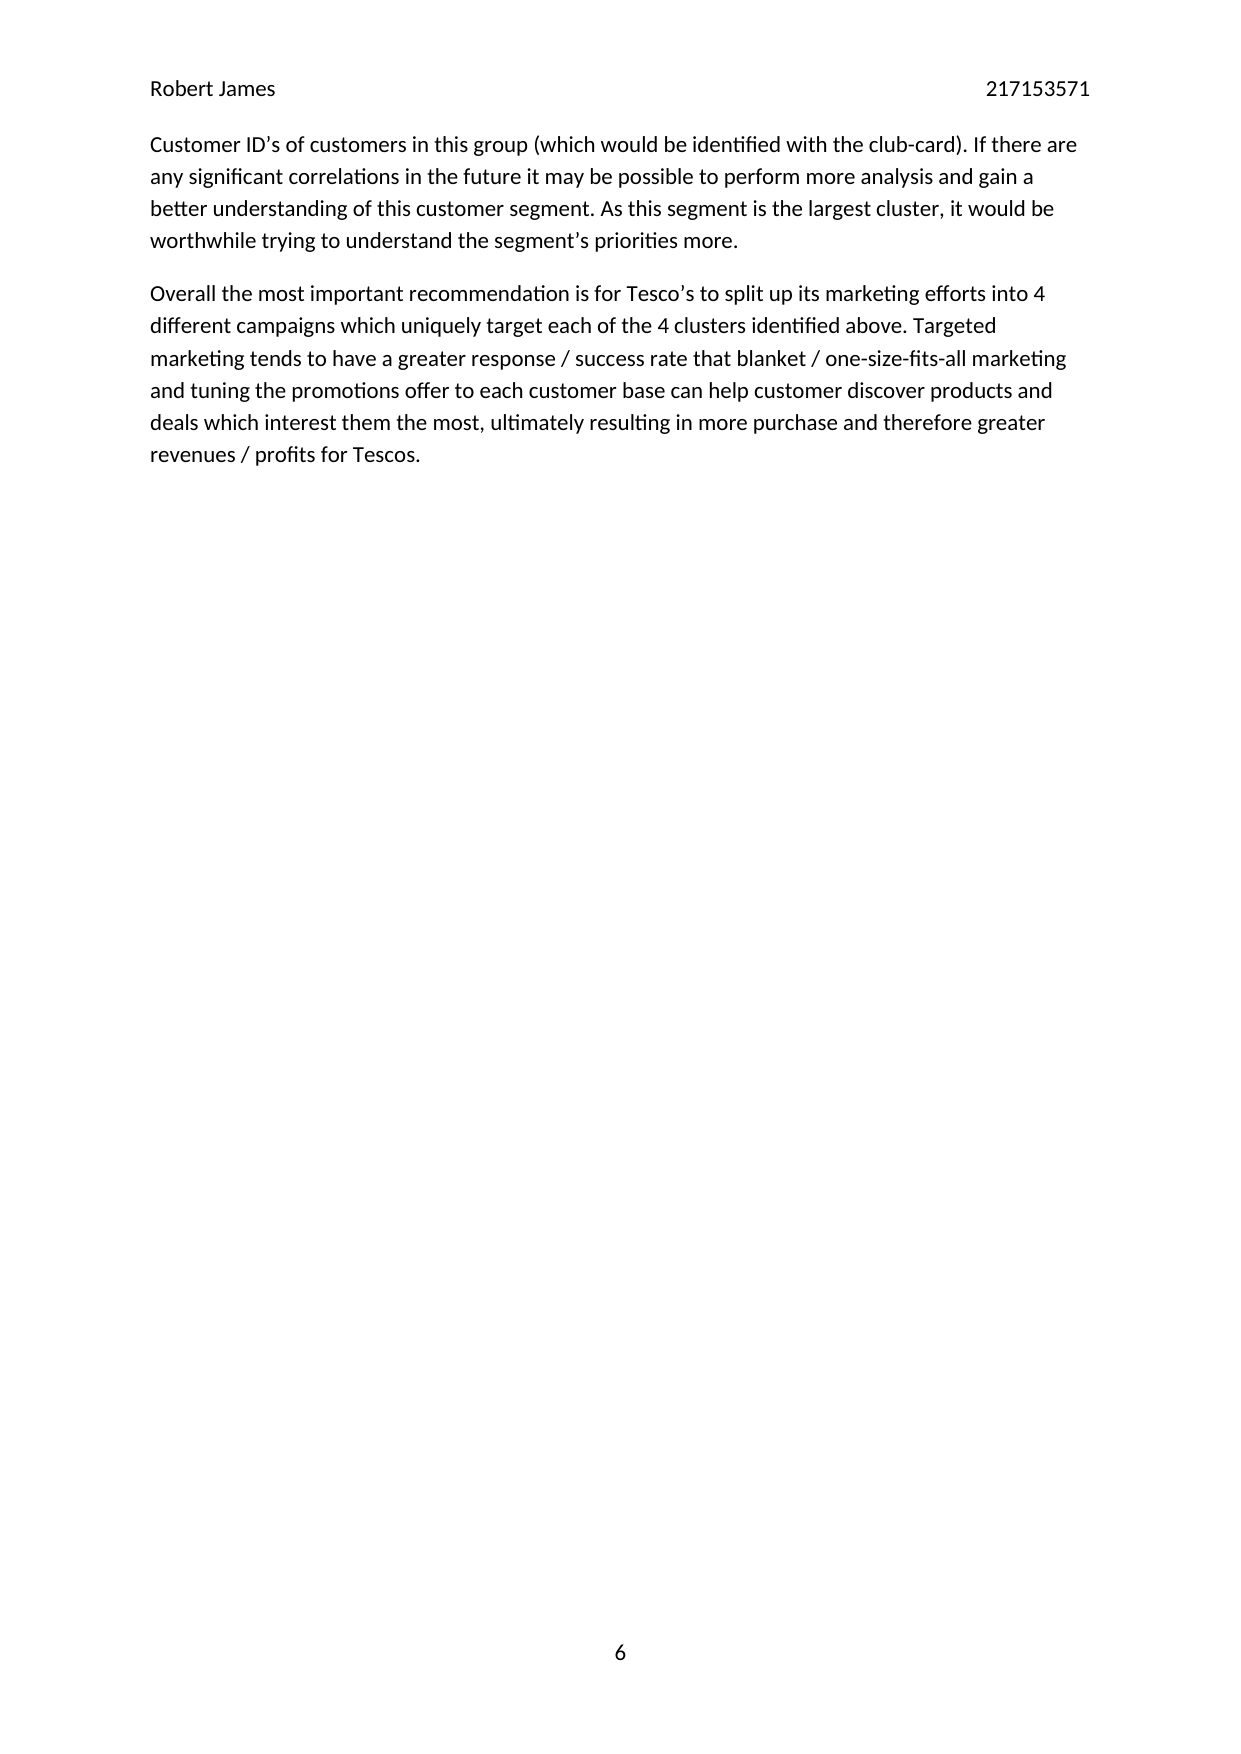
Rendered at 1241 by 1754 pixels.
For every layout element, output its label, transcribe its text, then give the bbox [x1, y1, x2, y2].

text Overall the most important recommendation is for Tesco’s to split up its marketing efforts into 4 different campaigns which uniquely target each of the 4 clusters identified above. Targeted marketing tends to have a greater response / success rate that blanket / one-size-fits-all marketing and tuning the promotions offer to each customer base can help customer discover products and deals which interest them the most, ultimately resulting in more purchase and therefore greater revenues / profits for Tescos. [150, 279, 1090, 468]
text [150, 130, 1090, 254]
